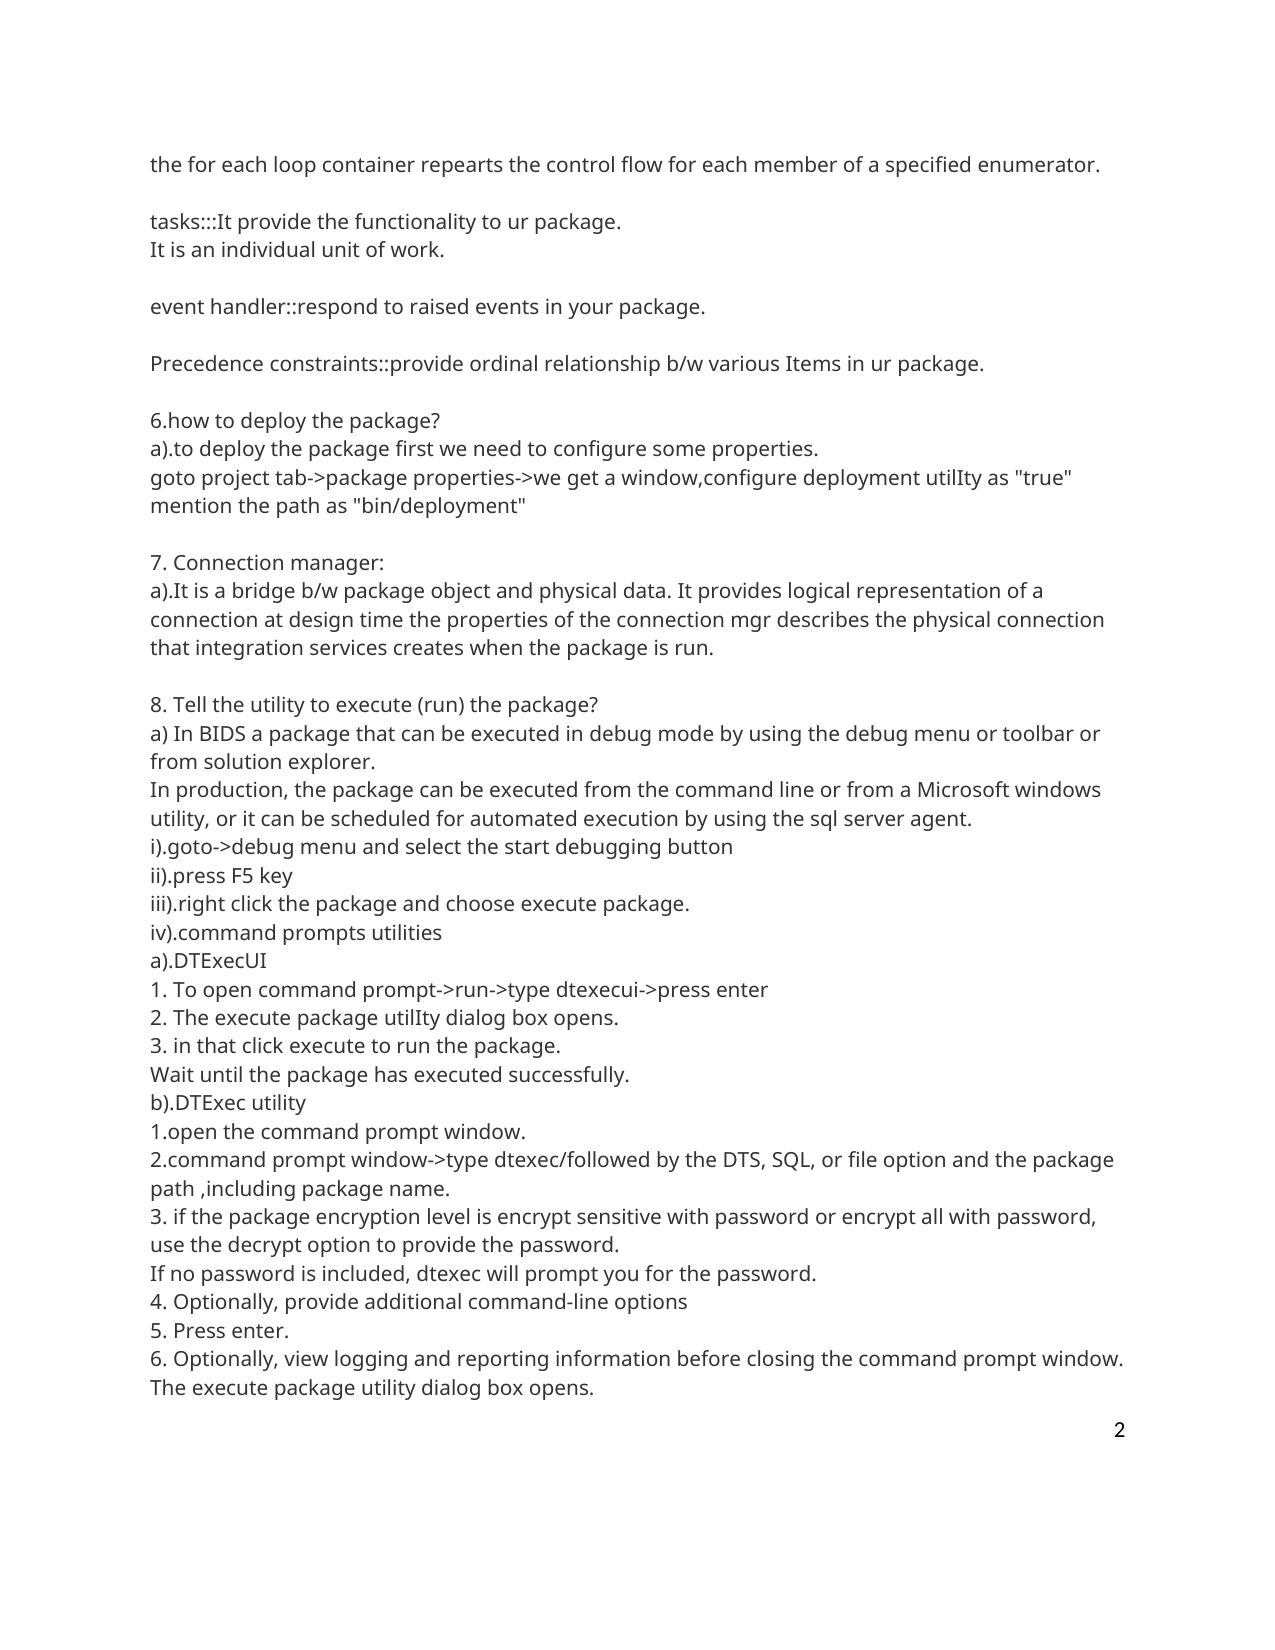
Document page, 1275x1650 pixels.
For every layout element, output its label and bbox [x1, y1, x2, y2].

text [150, 150, 1125, 377]
text [150, 377, 1125, 1401]
